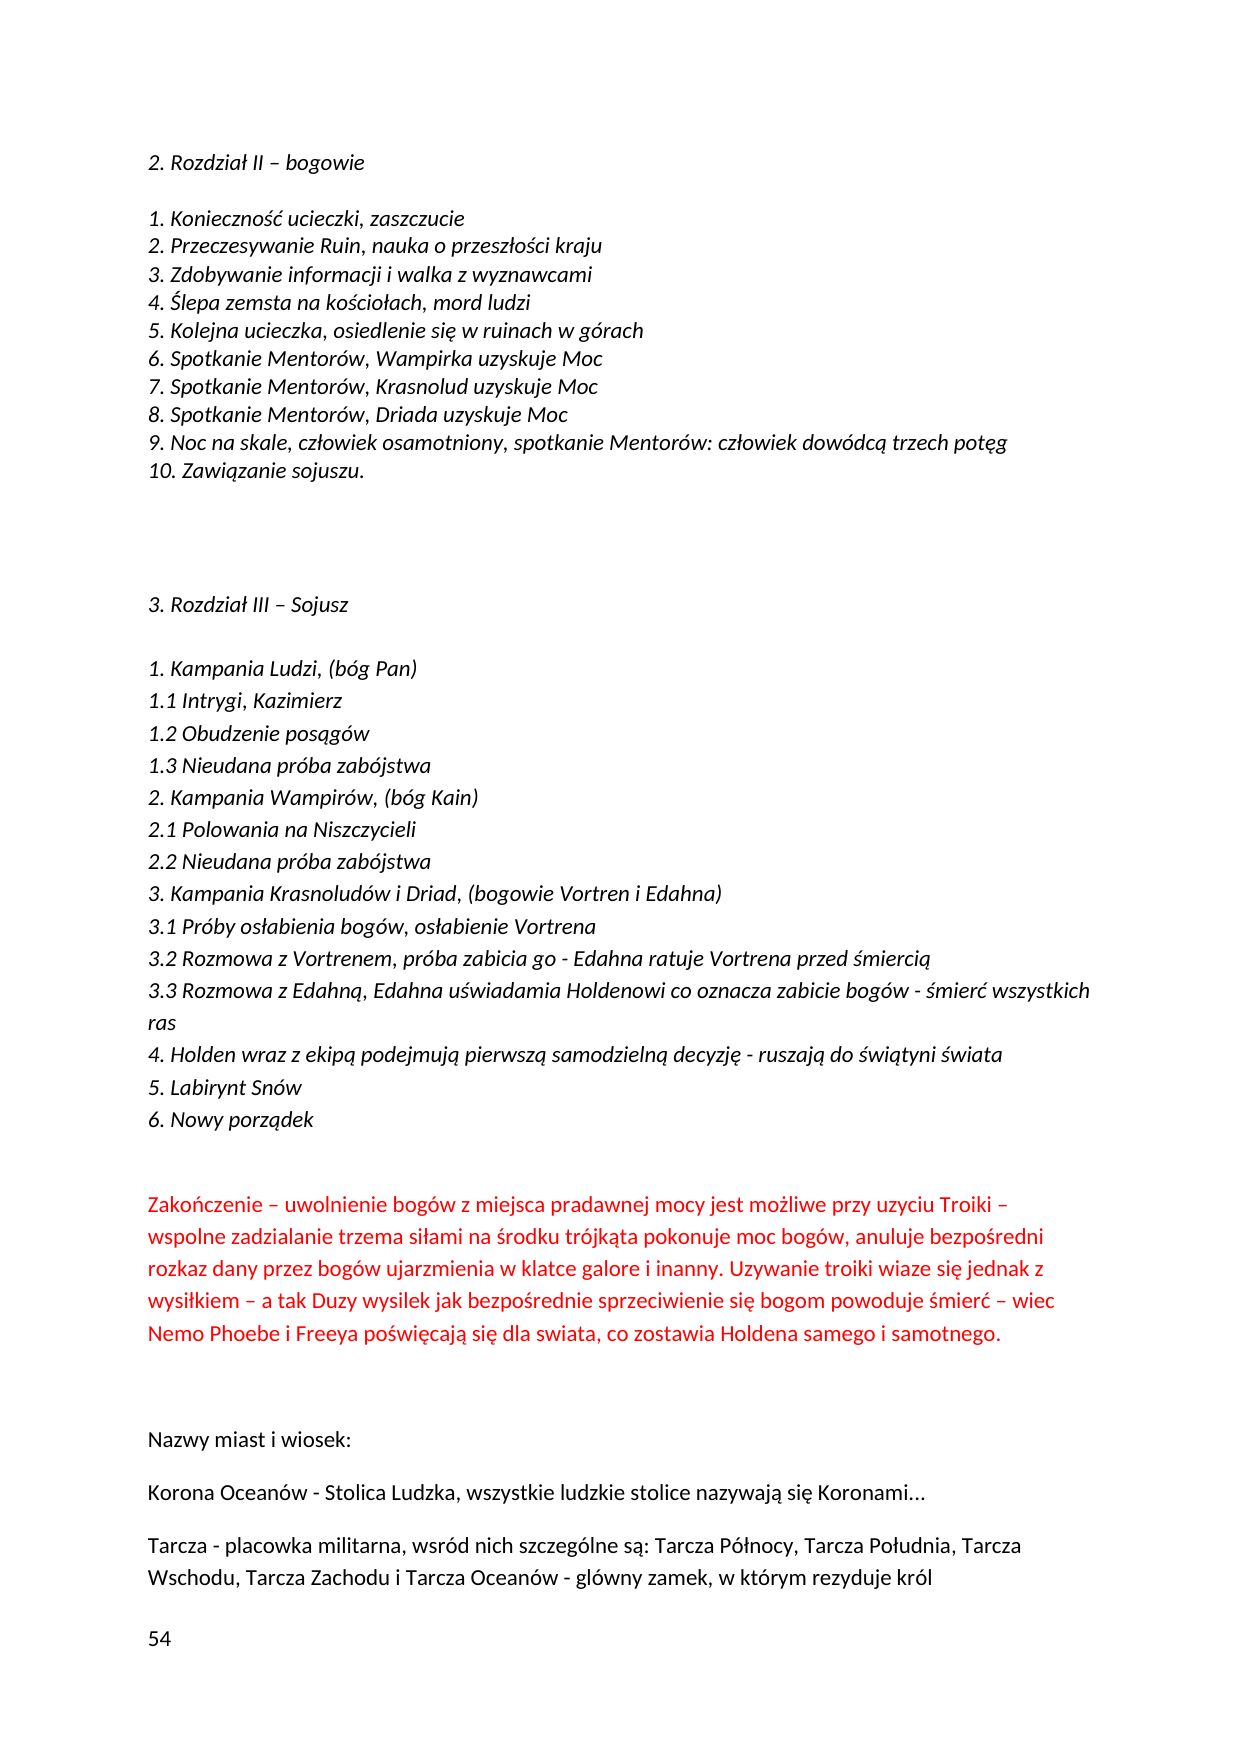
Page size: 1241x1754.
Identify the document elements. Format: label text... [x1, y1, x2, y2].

text 3. Zdobywanie informacji i walka z wyznawcami [148, 260, 1093, 288]
text 3.3 Rozmowa z Edahną, Edahna uświadamia Holdenowi co oznacza zabicie bogów - śmierć wszystkich ras [148, 976, 1093, 1036]
text 3. Rozdział III – Sojusz [148, 590, 1093, 618]
text 2. Przeczesywanie Ruin, nauka o przeszłości kraju [148, 232, 1093, 260]
text 4. Ślepa zemsta na kościołach, mord ludzi [148, 288, 1093, 316]
text 3.1 Próby osłabienia bogów, osłabienie Vortrena [148, 912, 1093, 940]
text 3.2 Rozmowa z Vortrenem, próba zabicia go - Edahna ratuje Vortrena przed śmiercią [148, 944, 1093, 972]
text 10. Zawiązanie sojuszu. [148, 456, 1093, 484]
text 2. Kampania Wampirów, (bóg Kain) [148, 783, 1093, 811]
text 2.2 Nieudana próba zabójstwa [148, 847, 1093, 875]
text 1.2 Obudzenie posągów [148, 719, 1093, 747]
text 5. Kolejna ucieczka, osiedlenie się w ruinach w górach [148, 316, 1093, 344]
text Nazwy miast i wiosek: [148, 1425, 1093, 1453]
text 1.1 Intrygi, Kazimierz [148, 686, 1093, 714]
text 3. Kampania Krasnoludów i Driad, (bogowie Vortren i Edahna) [148, 879, 1093, 908]
text 8. Spotkanie Mentorów, Driada uzyskuje Moc [148, 400, 1093, 428]
text Korona Oceanów - Stolica Ludzka, wszystkie ludzkie stolice nazywają się Koronami... [148, 1478, 1093, 1506]
text 1.3 Nieudana próba zabójstwa [148, 751, 1093, 779]
text 6. Nowy porządek [148, 1105, 1093, 1133]
text 1. Kampania Ludzi, (bóg Pan) [148, 654, 1093, 682]
text 4. Holden wraz z ekipą podejmują pierwszą samodzielną decyzję - ruszają do świątyni świata [148, 1041, 1093, 1068]
text 7. Spotkanie Mentorów, Krasnolud uzyskuje Moc [148, 372, 1093, 400]
text 5. Labirynt Snów [148, 1073, 1093, 1101]
text 2.1 Polowania na Niszczycieli [148, 815, 1093, 843]
text 2. Rozdział II – bogowie [148, 148, 1093, 176]
text 1. Konieczność ucieczki, zaszczucie [148, 204, 1093, 232]
text Zakończenie – uwolnienie bogów z miejsca pradawnej mocy jest możliwe przy uzyciu Troiki – wspolne zadzialanie trzema siłami na środku trójkąta pokonuje moc bogów, anuluje bezpośredni rozkaz dany przez bogów ujarzmienia w klatce galore i inanny. Uzywanie troiki wiaze się jednak z wysiłkiem – a tak Duzy wysilek jak bezpośrednie sprzeciwienie się bogom powoduje śmierć – wiec Nemo Phoebe i Freeya poświęcają się dla swiata, co zostawia Holdena samego i samotnego. [148, 1190, 1093, 1347]
text 6. Spotkanie Mentorów, Wampirka uzyskuje Moc [148, 344, 1093, 372]
text Tarcza - placowka militarna, wsród nich szczególne są: Tarcza Północy, Tarcza Południa, Tarcza Wschodu, Tarcza Zachodu i Tarcza Oceanów - glówny zamek, w którym rezyduje król [148, 1531, 1093, 1591]
text 9. Noc na skale, człowiek osamotniony, spotkanie Mentorów: człowiek dowódcą trzech potęg [148, 428, 1093, 456]
